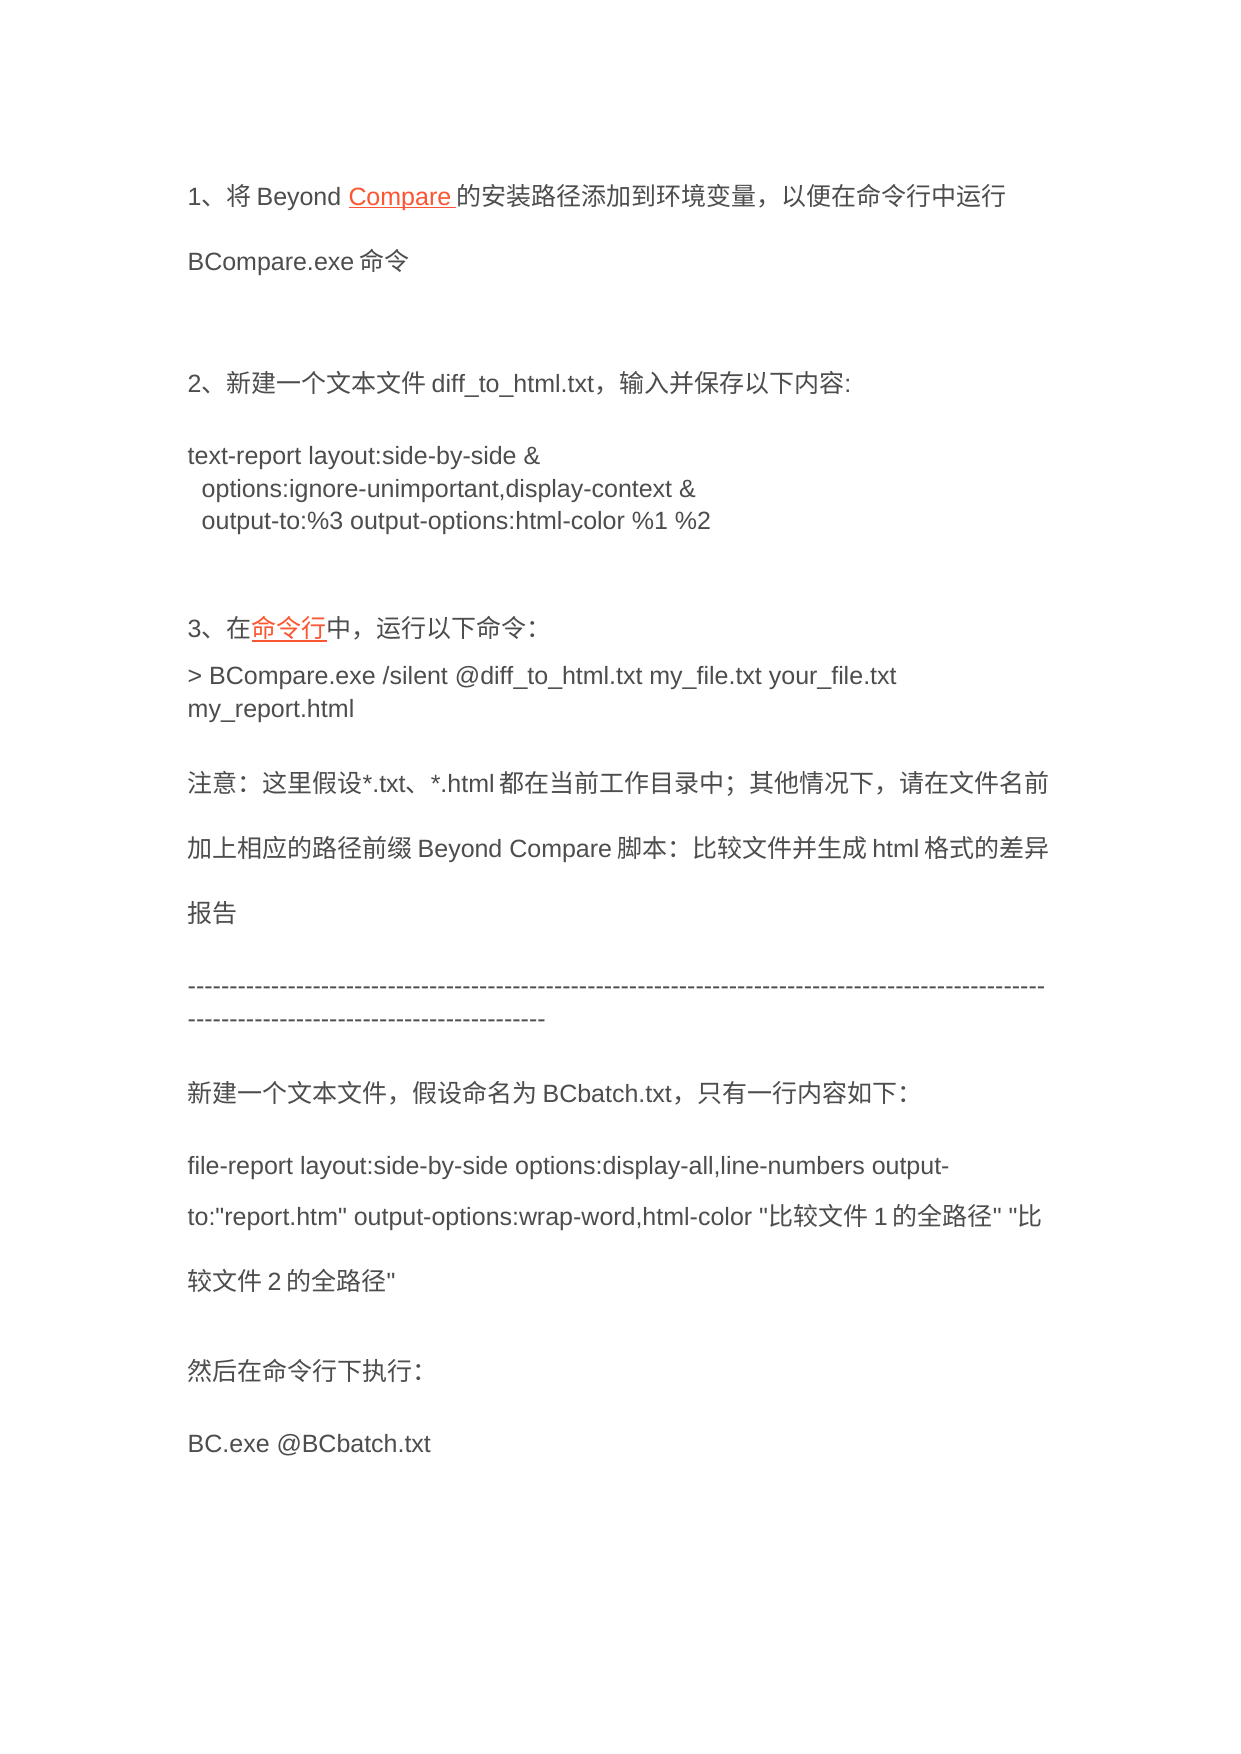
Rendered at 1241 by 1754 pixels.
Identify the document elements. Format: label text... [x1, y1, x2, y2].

text 注意：这里假设*.txt、*.html都在当前工作目录中；其他情况下，请在文件名前加上相应的路径前缀Beyond Compare脚本：比较文件并生成html格式的差异报告 [187, 749, 1053, 944]
text 新建一个文本文件，假设命名为BCbatch.txt，只有一行内容如下： [187, 1059, 1053, 1124]
text 2、新建一个文本文件diff_to_html.txt，输入并保存以下内容: [187, 349, 1053, 414]
text > BCompare.exe /silent @diff_to_html.txt my_file.txt your_file.txt my_report.html [187, 659, 1053, 724]
text file-report layout:side-by-side options:display-all,line-numbers output-to:"report.htm" output-options:wrap-word,html-color "比较文件1的全路径" "比较文件2的全路径" [187, 1149, 1053, 1312]
text text-report layout:side-by-side & options:ignore-unimportant,display-context & output-to:%3 output-options:html-color %1 %2 [187, 439, 1053, 537]
text -------------------------------------------------------------------------------------------------------------------------------------------------- [187, 969, 1053, 1034]
text 然后在命令行下执行： [187, 1337, 1053, 1402]
text 1、将Beyond Compare的安装路径添加到环境变量，以便在命令行中运行BCompare.exe命令 [187, 162, 1053, 292]
text BC.exe @BCbatch.txt [187, 1427, 1053, 1459]
text 3、在命令行中，运行以下命令： [187, 562, 1053, 659]
